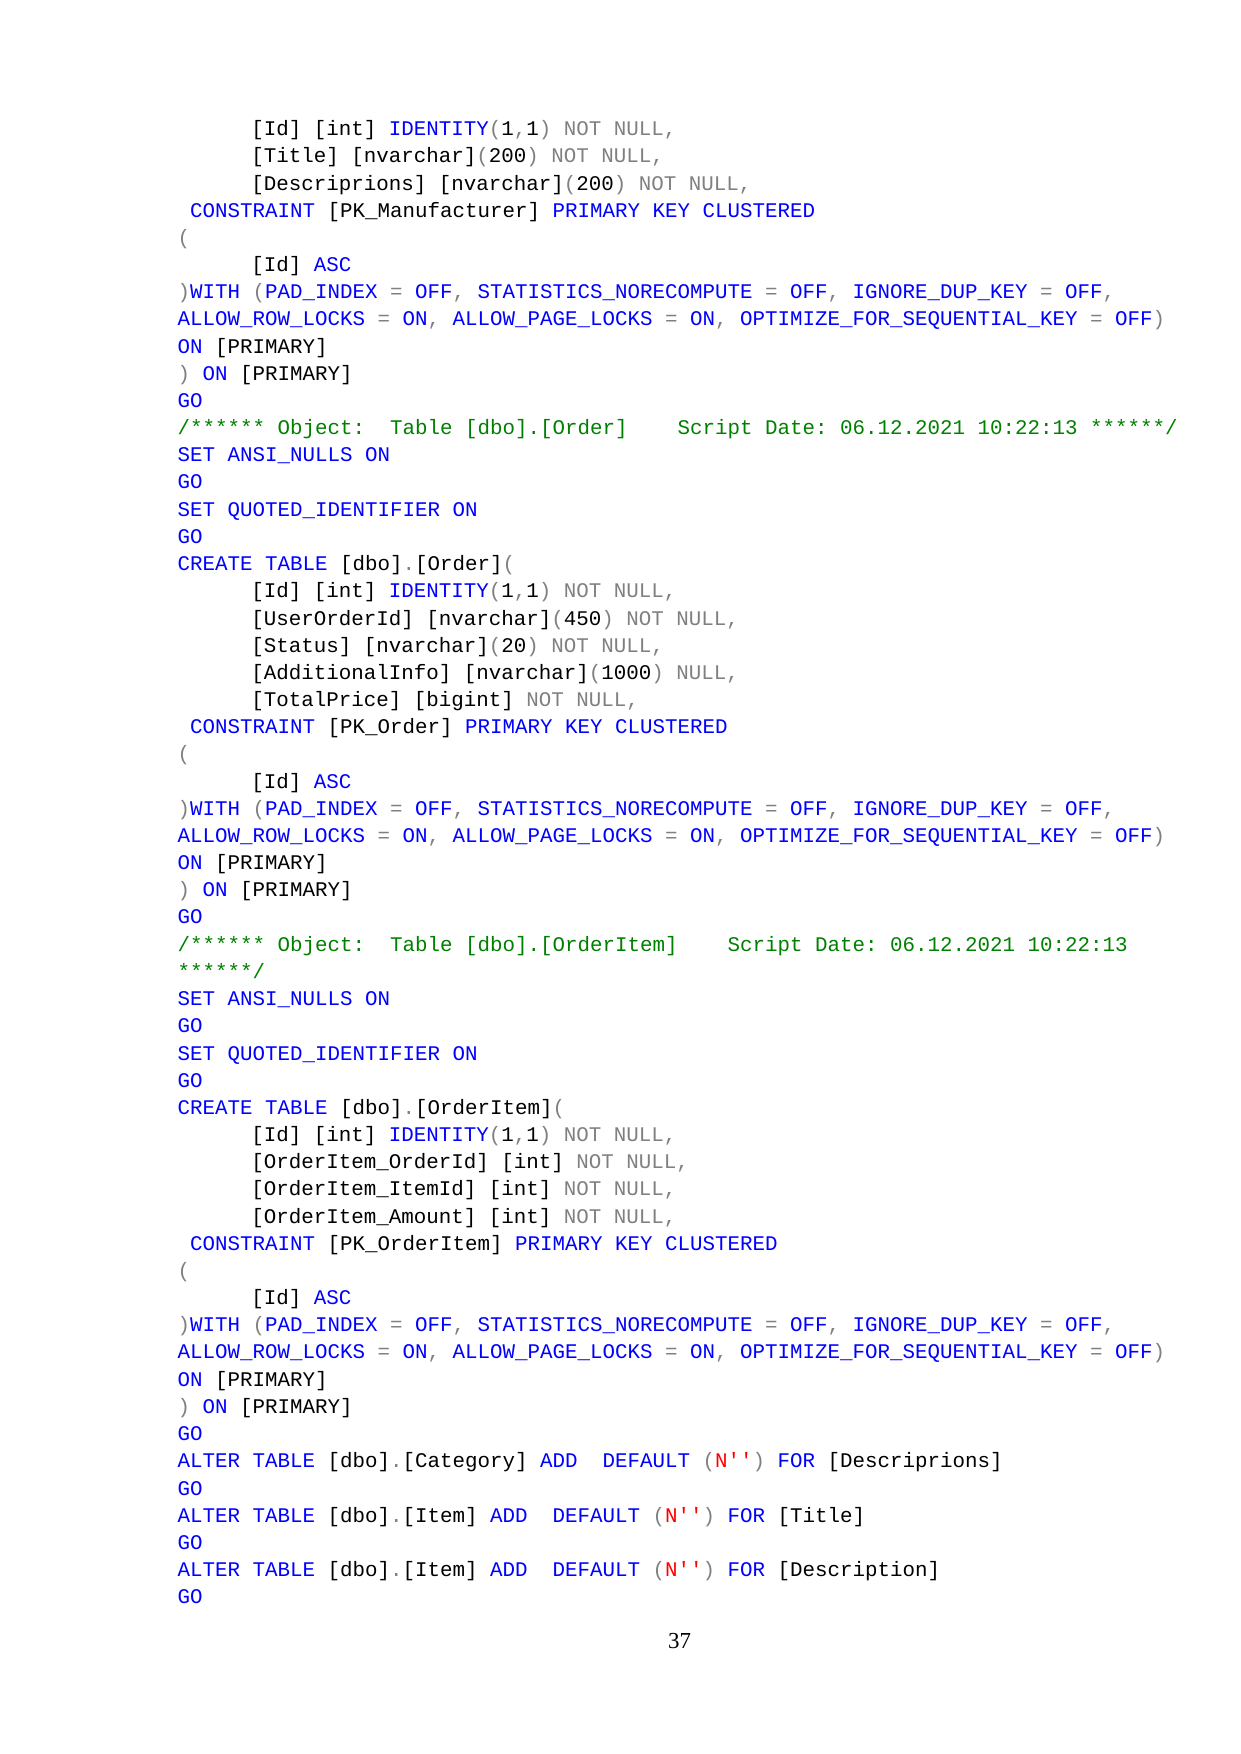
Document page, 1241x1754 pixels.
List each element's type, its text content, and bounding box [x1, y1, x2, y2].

text ( [177, 227, 1181, 251]
text [OrderItem_ItemId] [int] NOT NULL, [177, 1178, 1181, 1202]
text ) ON [PRIMARY] [177, 879, 1181, 903]
text GO [177, 1532, 1181, 1556]
text ) ON [PRIMARY] [177, 363, 1181, 386]
text GO [177, 526, 1181, 549]
text [Id] ASC [177, 771, 1181, 794]
text ( [177, 1260, 1181, 1284]
text CONSTRAINT [PK_Manufacturer] PRIMARY KEY CLUSTERED [177, 200, 1181, 223]
text SET ANSI_NULLS ON [177, 444, 1181, 468]
text GO [177, 1015, 1181, 1039]
text SET ANSI_NULLS ON [177, 988, 1181, 1012]
text [Descriprions] [nvarchar](200) NOT NULL, [177, 172, 1181, 196]
text GO [177, 1586, 1181, 1610]
text CREATE TABLE [dbo].[Order]( [177, 553, 1181, 577]
text CONSTRAINT [PK_OrderItem] PRIMARY KEY CLUSTERED [177, 1233, 1181, 1256]
text GO [177, 390, 1181, 414]
text [AdditionalInfo] [nvarchar](1000) NULL, [177, 662, 1181, 686]
text [Id] ASC [177, 254, 1181, 278]
text ( [177, 743, 1181, 767]
text [UserOrderId] [nvarchar](450) NOT NULL, [177, 607, 1181, 631]
text [Title] [nvarchar](200) NOT NULL, [177, 145, 1181, 169]
text SET QUOTED_IDENTIFIER ON [177, 499, 1181, 522]
text [Id] ASC [177, 1287, 1181, 1311]
text ALTER TABLE [dbo].[Item] ADD DEFAULT (N'') FOR [Description] [177, 1559, 1181, 1583]
text GO [177, 907, 1181, 930]
text /****** Object: Table [dbo].[Order] Script Date: 06.12.2021 10:22:13 ******/ [177, 417, 1181, 441]
text [Id] [int] IDENTITY(1,1) NOT NULL, [177, 580, 1181, 604]
text CONSTRAINT [PK_Order] PRIMARY KEY CLUSTERED [177, 716, 1181, 740]
text CREATE TABLE [dbo].[OrderItem]( [177, 1097, 1181, 1121]
text [Id] [int] IDENTITY(1,1) NOT NULL, [177, 1124, 1181, 1148]
text [OrderItem_Amount] [int] NOT NULL, [177, 1206, 1181, 1229]
text [OrderItem_OrderId] [int] NOT NULL, [177, 1151, 1181, 1175]
text [Id] [int] IDENTITY(1,1) NOT NULL, [177, 118, 1181, 142]
text GO [177, 472, 1181, 495]
text /****** Object: Table [dbo].[OrderItem] Script Date: 06.12.2021 10:22:13 ******/ [177, 934, 1181, 984]
text GO [177, 1070, 1181, 1093]
text GO [177, 1477, 1181, 1501]
text ) ON [PRIMARY] [177, 1396, 1181, 1419]
text [Status] [nvarchar](20) NOT NULL, [177, 635, 1181, 658]
text ALTER TABLE [dbo].[Item] ADD DEFAULT (N'') FOR [Title] [177, 1505, 1181, 1528]
text GO [177, 1423, 1181, 1447]
text ALTER TABLE [dbo].[Category] ADD DEFAULT (N'') FOR [Descriprions] [177, 1450, 1181, 1474]
text [TotalPrice] [bigint] NOT NULL, [177, 689, 1181, 713]
text SET QUOTED_IDENTIFIER ON [177, 1042, 1181, 1066]
